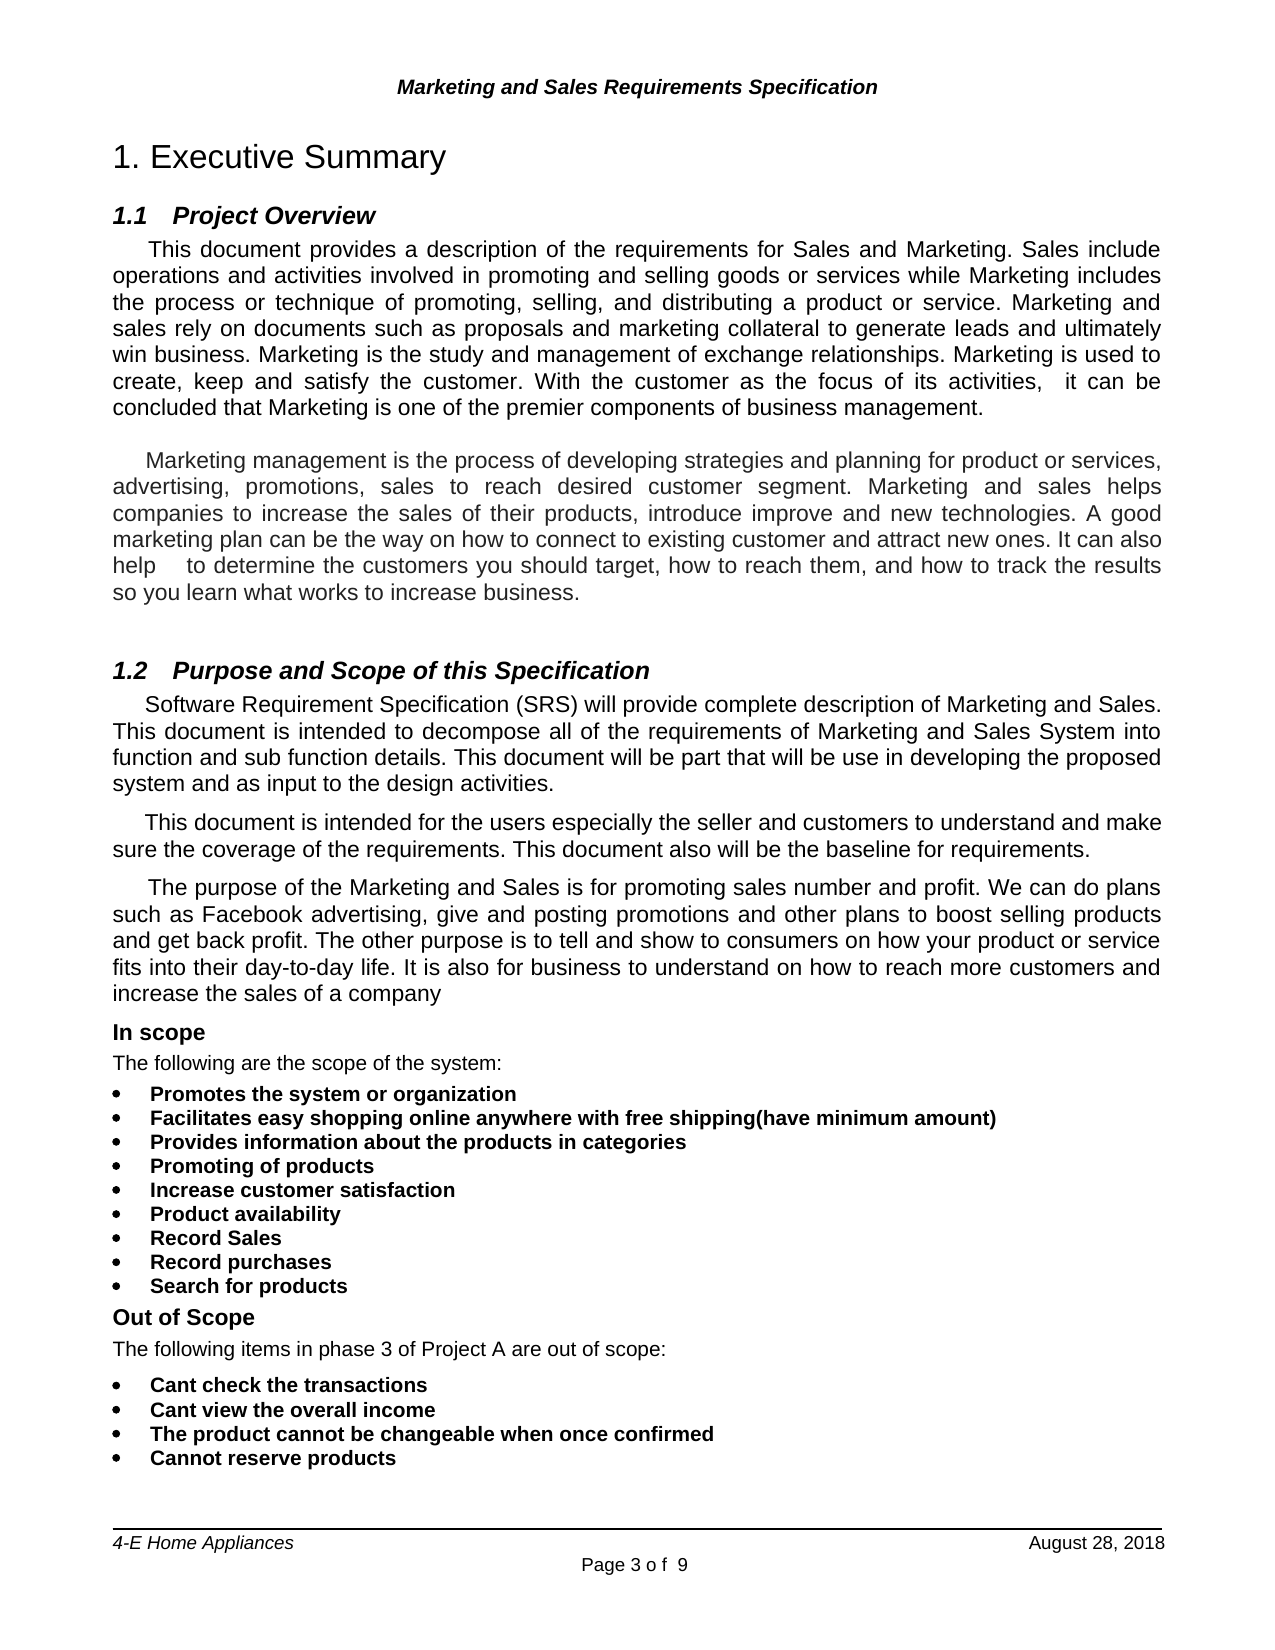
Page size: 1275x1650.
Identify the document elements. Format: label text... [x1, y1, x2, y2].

list Cannot reserve products [112, 1446, 1162, 1469]
list Cant view the overall income [112, 1397, 1162, 1421]
list Product availability [112, 1202, 1162, 1226]
list Promoting of products [112, 1154, 1162, 1178]
list Record Sales [112, 1226, 1162, 1250]
text Marketing management is the process of developing strategies and planning for product or services, advertising, promotions, sales to reach desired customer segment. Marketing and sales helps companies to increase the sales of their products, introduce improve and new technologies. A good marketing plan can be the way on how to connect to existing customer and attract new ones. It can also help to determine the customers you should target, how to reach them, and how to track the results so you learn what works to increase business. [112, 447, 1162, 605]
list Facilitates easy shopping online anywhere with free shipping(have minimum amount) [112, 1106, 1162, 1129]
text Software Requirement Specification (SRS) will provide complete description of Marketing and Sales. This document is intended to decompose all of the requirements of Marketing and Sales System into function and sub function details. This document will be part that will be use in developing the proposed system and as input to the design activities. [112, 691, 1162, 797]
subtitle Executive Summary [112, 137, 1162, 176]
text This document provides a description of the requirements for Sales and Marketing. Sales include operations and activities involved in promoting and selling goods or services while Marketing includes the process or technique of promoting, selling, and distributing a product or service. Marketing and sales rely on documents such as proposals and marketing collateral to generate leads and ultimately win business. Marketing is the study and management of exchange relationships. Marketing is used to create, keep and satisfy the customer. With the customer as the focus of its activities, it can be concluded that Marketing is one of the premier components of business management. [112, 236, 1162, 420]
subtitle Purpose and Scope of this Specification [112, 656, 1162, 685]
list The product cannot be changeable when once confirmed [112, 1421, 1162, 1446]
list Provides information about the products in categories [112, 1129, 1162, 1154]
text The following items in phase 3 of Project A are out of scope: [112, 1337, 1162, 1361]
list Search for products [112, 1274, 1162, 1298]
subtitle In scope [112, 1019, 1162, 1045]
text This document is intended for the users especially the seller and customers to understand and make sure the coverage of the requirements. This document also will be the baseline for requirements. [112, 809, 1162, 862]
text The purpose of the Marketing and Sales is for promoting sales number and profit. We can do plans such as Facebook advertising, give and posting promotions and other plans to boost selling products and get back profit. The other purpose is to tell and show to consumers on how your product or service fits into their day-to-day life. It is also for business to understand on how to reach more customers and increase the sales of a company [112, 874, 1162, 1006]
subtitle Out of Scope [112, 1304, 1162, 1331]
subtitle The following are the scope of the system: [112, 1051, 1162, 1075]
list Cant check the transactions [112, 1373, 1162, 1397]
list Increase customer satisfaction [112, 1178, 1162, 1202]
subtitle Project Overview [112, 201, 1162, 230]
list Promotes the system or organization [112, 1081, 1162, 1106]
list Record purchases [112, 1250, 1162, 1274]
